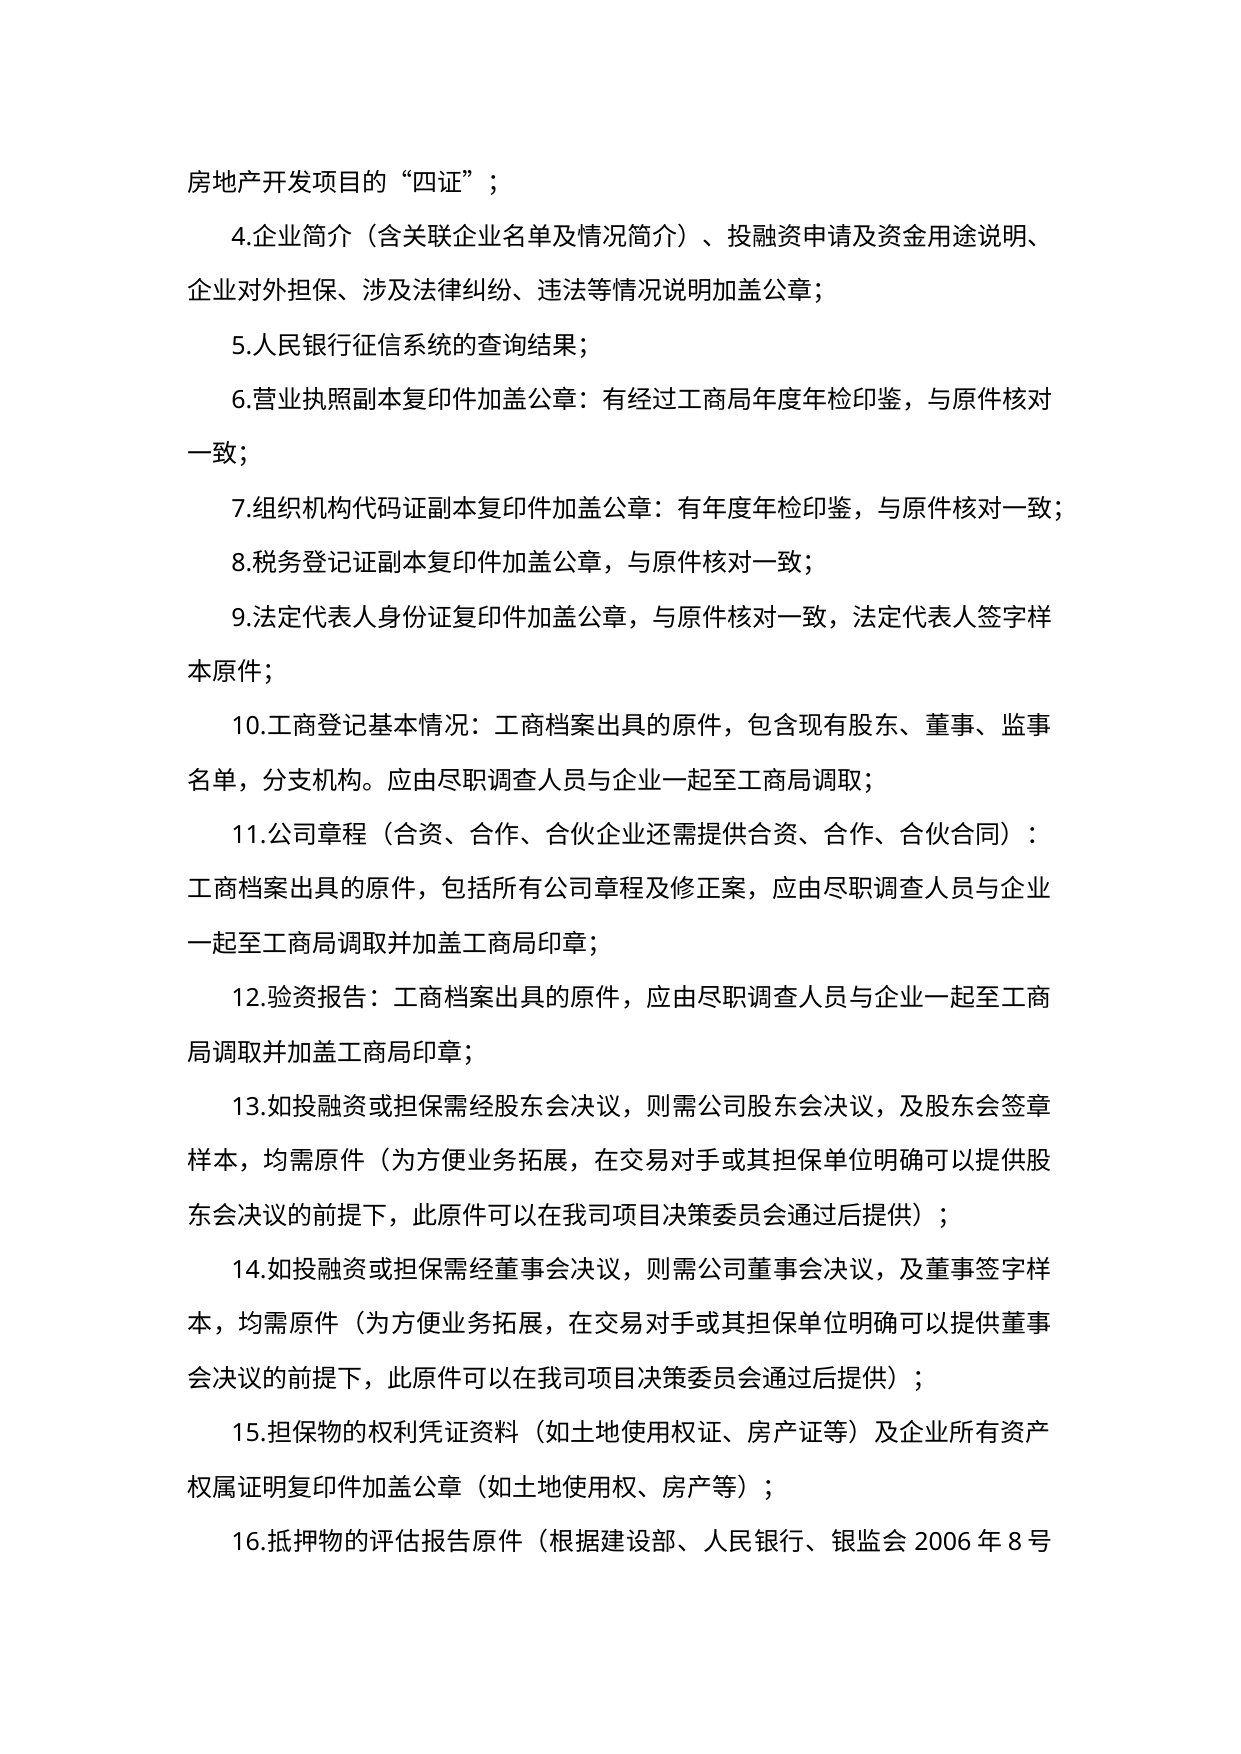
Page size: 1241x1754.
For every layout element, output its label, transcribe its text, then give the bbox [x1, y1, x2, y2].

text 8.税务登记证副本复印件加盖公章，与原件核对一致； [187, 543, 1053, 579]
text 5.人民银行征信系统的查询结果； [187, 325, 1053, 361]
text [187, 1521, 1053, 1558]
text 7.组织机构代码证副本复印件加盖公章：有年度年检印鉴，与原件核对一致； [187, 488, 1053, 524]
text 12.验资报告：工商档案出具的原件，应由尽职调查人员与企业一起至工商局调取并加盖工商局印章； [187, 978, 1053, 1068]
text 13.如投融资或担保需经股东会决议，则需公司股东会决议，及股东会签章样本，均需原件（为方便业务拓展，在交易对手或其担保单位明确可以提供股东会决议的前提下，此原件可以在我司项目决策委员会通过后提供）； [187, 1086, 1053, 1231]
text 6.营业执照副本复印件加盖公章：有经过工商局年度年检印鉴，与原件核对一致； [187, 379, 1053, 470]
text 11.公司章程（合资、合作、合伙企业还需提供合资、合作、合伙合同）：工商档案出具的原件，包括所有公司章程及修正案，应由尽职调查人员与企业一起至工商局调取并加盖工商局印章； [187, 814, 1053, 959]
text 9.法定代表人身份证复印件加盖公章，与原件核对一致，法定代表人签字样本原件； [187, 597, 1053, 688]
text 14.如投融资或担保需经董事会决议，则需公司董事会决议，及董事签字样本，均需原件（为方便业务拓展，在交易对手或其担保单位明确可以提供董事会决议的前提下，此原件可以在我司项目决策委员会通过后提供）； [187, 1249, 1053, 1394]
text 4.企业简介（含关联企业名单及情况简介）、投融资申请及资金用途说明、企业对外担保、涉及法律纠纷、违法等情况说明加盖公章； [187, 216, 1053, 307]
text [187, 162, 1053, 198]
text 10.工商登记基本情况：工商档案出具的原件，包含现有股东、董事、监事名单，分支机构。应由尽职调查人员与企业一起至工商局调取； [187, 706, 1053, 796]
text 15.担保物的权利凭证资料（如土地使用权证、房产证等）及企业所有资产权属证明复印件加盖公章（如土地使用权、房产等）； [187, 1413, 1053, 1503]
